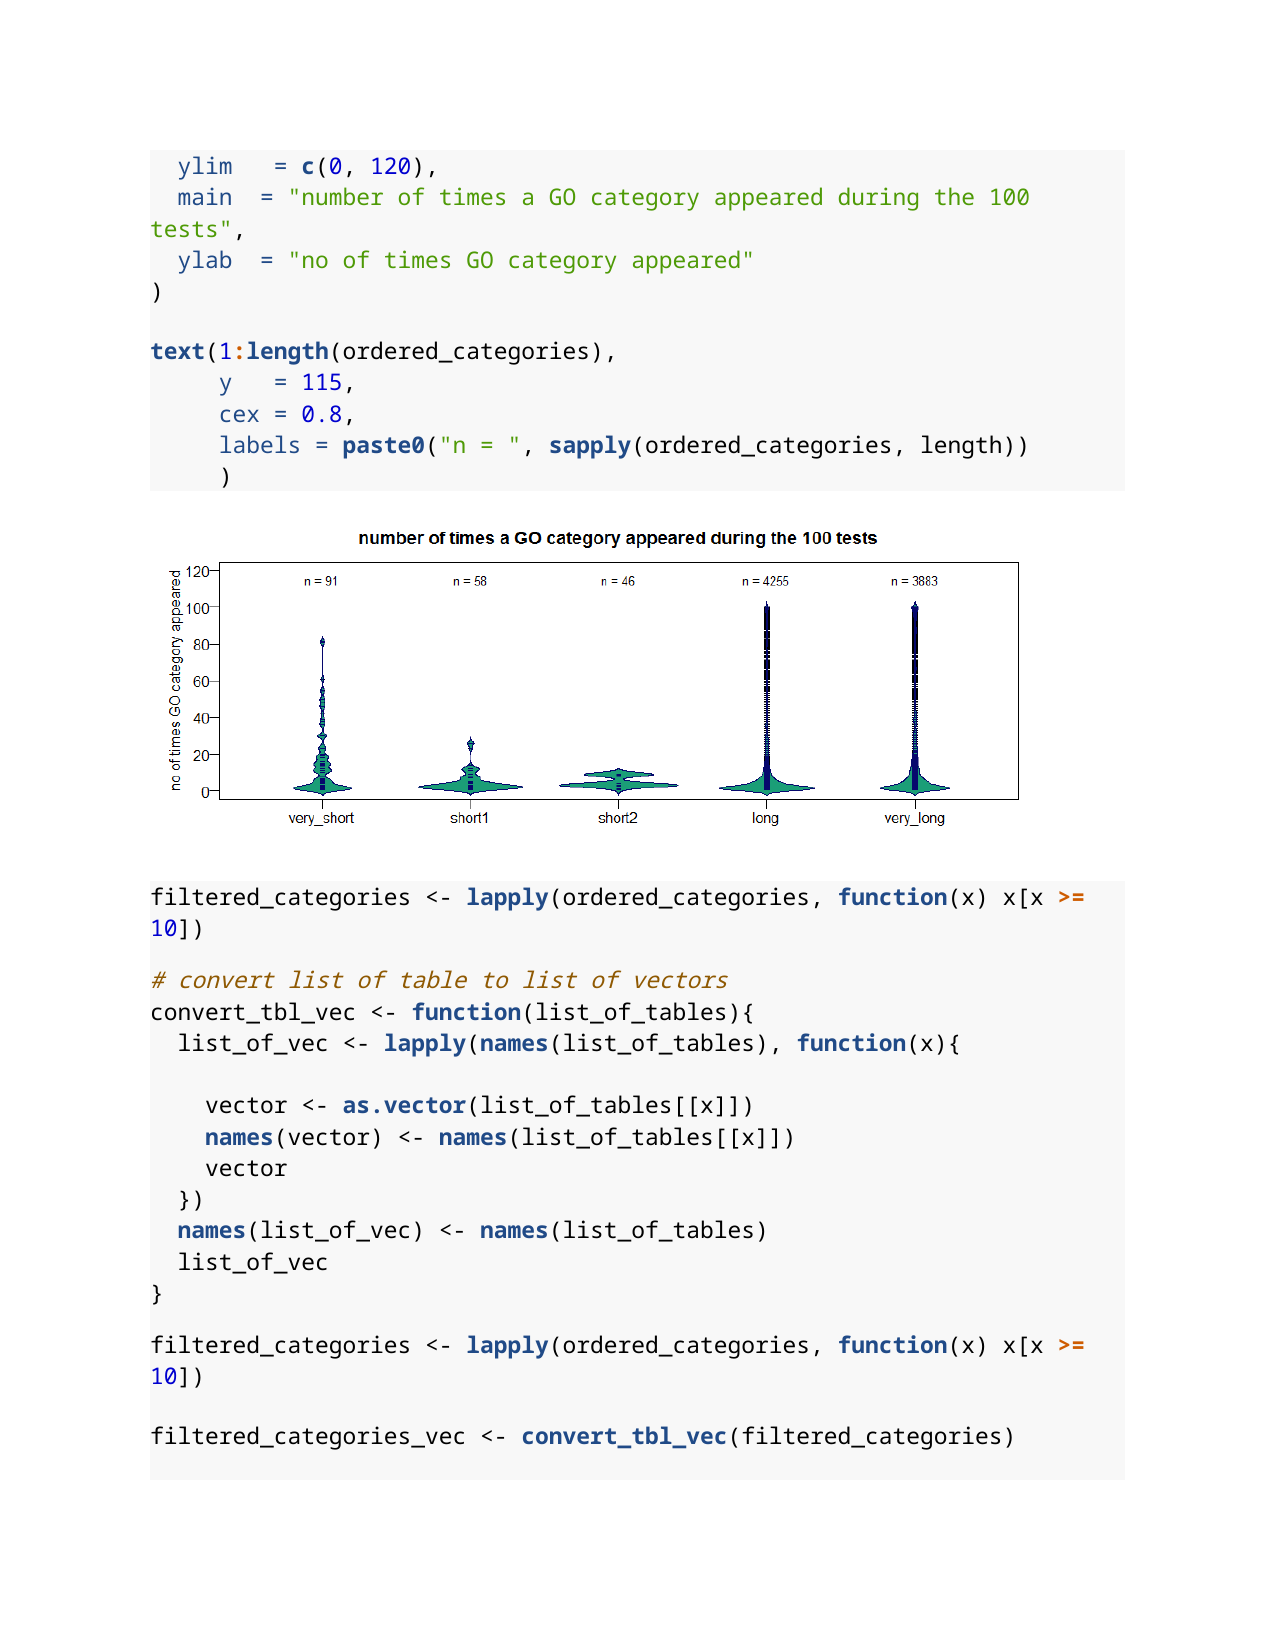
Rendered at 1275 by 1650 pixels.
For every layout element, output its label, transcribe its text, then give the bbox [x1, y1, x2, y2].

text filtered_categories <- lapply(ordered_categories, function(x) x[x >= 10]) [205, 881, 1125, 943]
text # convert list of table to list of vectors convert_tbl_vec <- function(list_of_tables){ list_of_vec <- lapply(names(list_of_tables), function(x){ vector <- as.vector(list_of_tables[[x]]) names(vector) <- names(list_of_tables[[x]]) vector }) names(list_of_vec) <- names(list_of_tables) list_of_vec } [150, 964, 1125, 1308]
picture [168, 512, 1044, 862]
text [150, 1329, 1125, 1480]
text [150, 150, 1125, 491]
